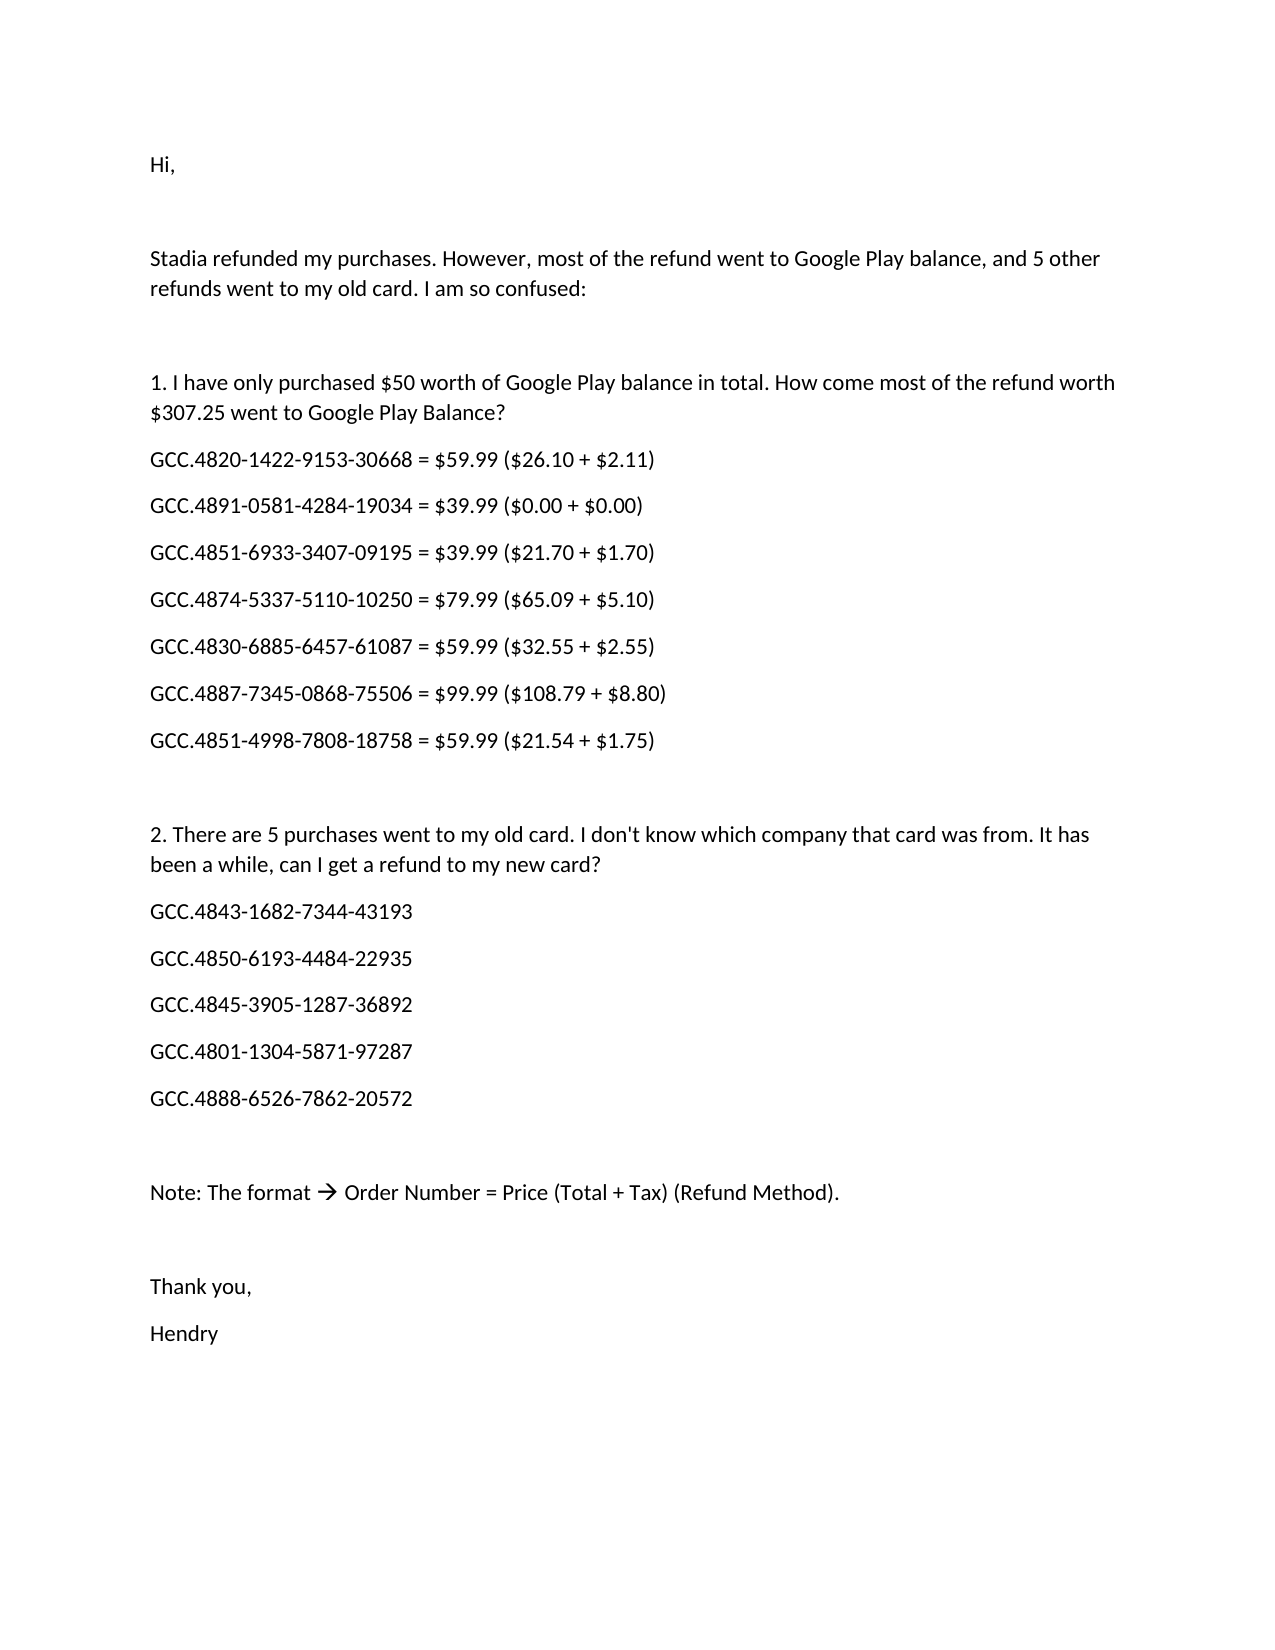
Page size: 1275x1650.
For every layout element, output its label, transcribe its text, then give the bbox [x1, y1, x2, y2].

text GCC.4888-6526-7862-20572 [150, 1084, 1125, 1112]
text Hendry [150, 1319, 1125, 1347]
text GCC.4887-7345-0868-75506 = $99.99 ($108.79 + $8.80) [150, 679, 1125, 707]
text Thank you, [150, 1272, 1125, 1300]
text GCC.4874-5337-5110-10250 = $79.99 ($65.09 + $5.10) [150, 585, 1125, 613]
text Note: The format Order Number = Price (Total + Tax) (Refund Method). [150, 1178, 1125, 1206]
text GCC.4843-1682-7344-43193 [150, 897, 1125, 925]
text Hi, [150, 150, 1125, 178]
text GCC.4850-6193-4484-22935 [150, 944, 1125, 972]
text GCC.4801-1304-5871-97287 [150, 1037, 1125, 1066]
text GCC.4830-6885-6457-61087 = $59.99 ($32.55 + $2.55) [150, 632, 1125, 660]
text 1. I have only purchased $50 worth of Google Play balance in total. How come most of the refund worth $307.25 went to Google Play Balance? [150, 368, 1125, 426]
text GCC.4845-3905-1287-36892 [150, 991, 1125, 1019]
text Stadia refunded my purchases. However, most of the refund went to Google Play balance, and 5 other refunds went to my old card. I am so confused: [150, 244, 1125, 302]
text 2. There are 5 purchases went to my old card. I don't know which company that card was from. It has been a while, can I get a refund to my new card? [150, 820, 1125, 878]
text GCC.4891-0581-4284-19034 = $39.99 ($0.00 + $0.00) [150, 492, 1125, 520]
text GCC.4851-6933-3407-09195 = $39.99 ($21.70 + $1.70) [150, 538, 1125, 567]
text GCC.4851-4998-7808-18758 = $59.99 ($21.54 + $1.75) [150, 726, 1125, 754]
text GCC.4820-1422-9153-30668 = $59.99 ($26.10 + $2.11) [150, 445, 1125, 473]
